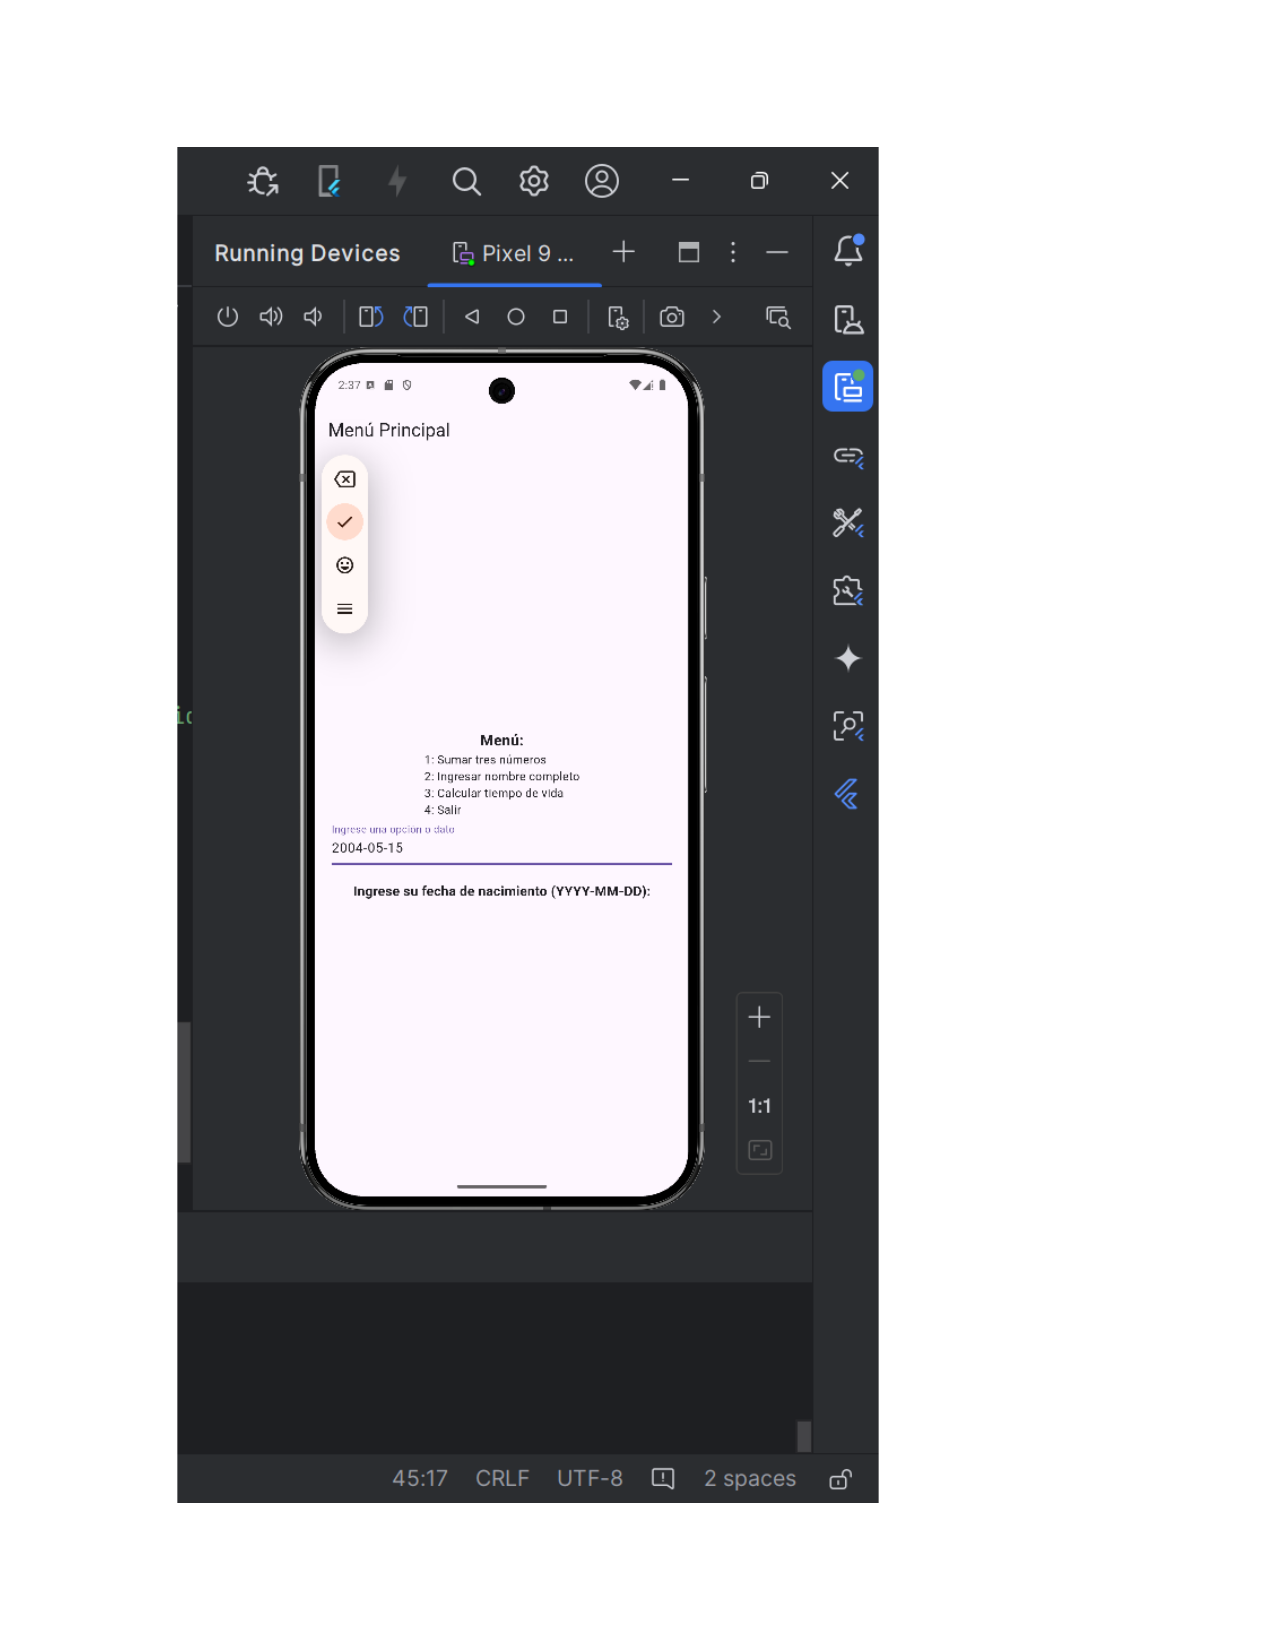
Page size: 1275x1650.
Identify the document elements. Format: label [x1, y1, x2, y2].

picture [177, 147, 879, 1503]
